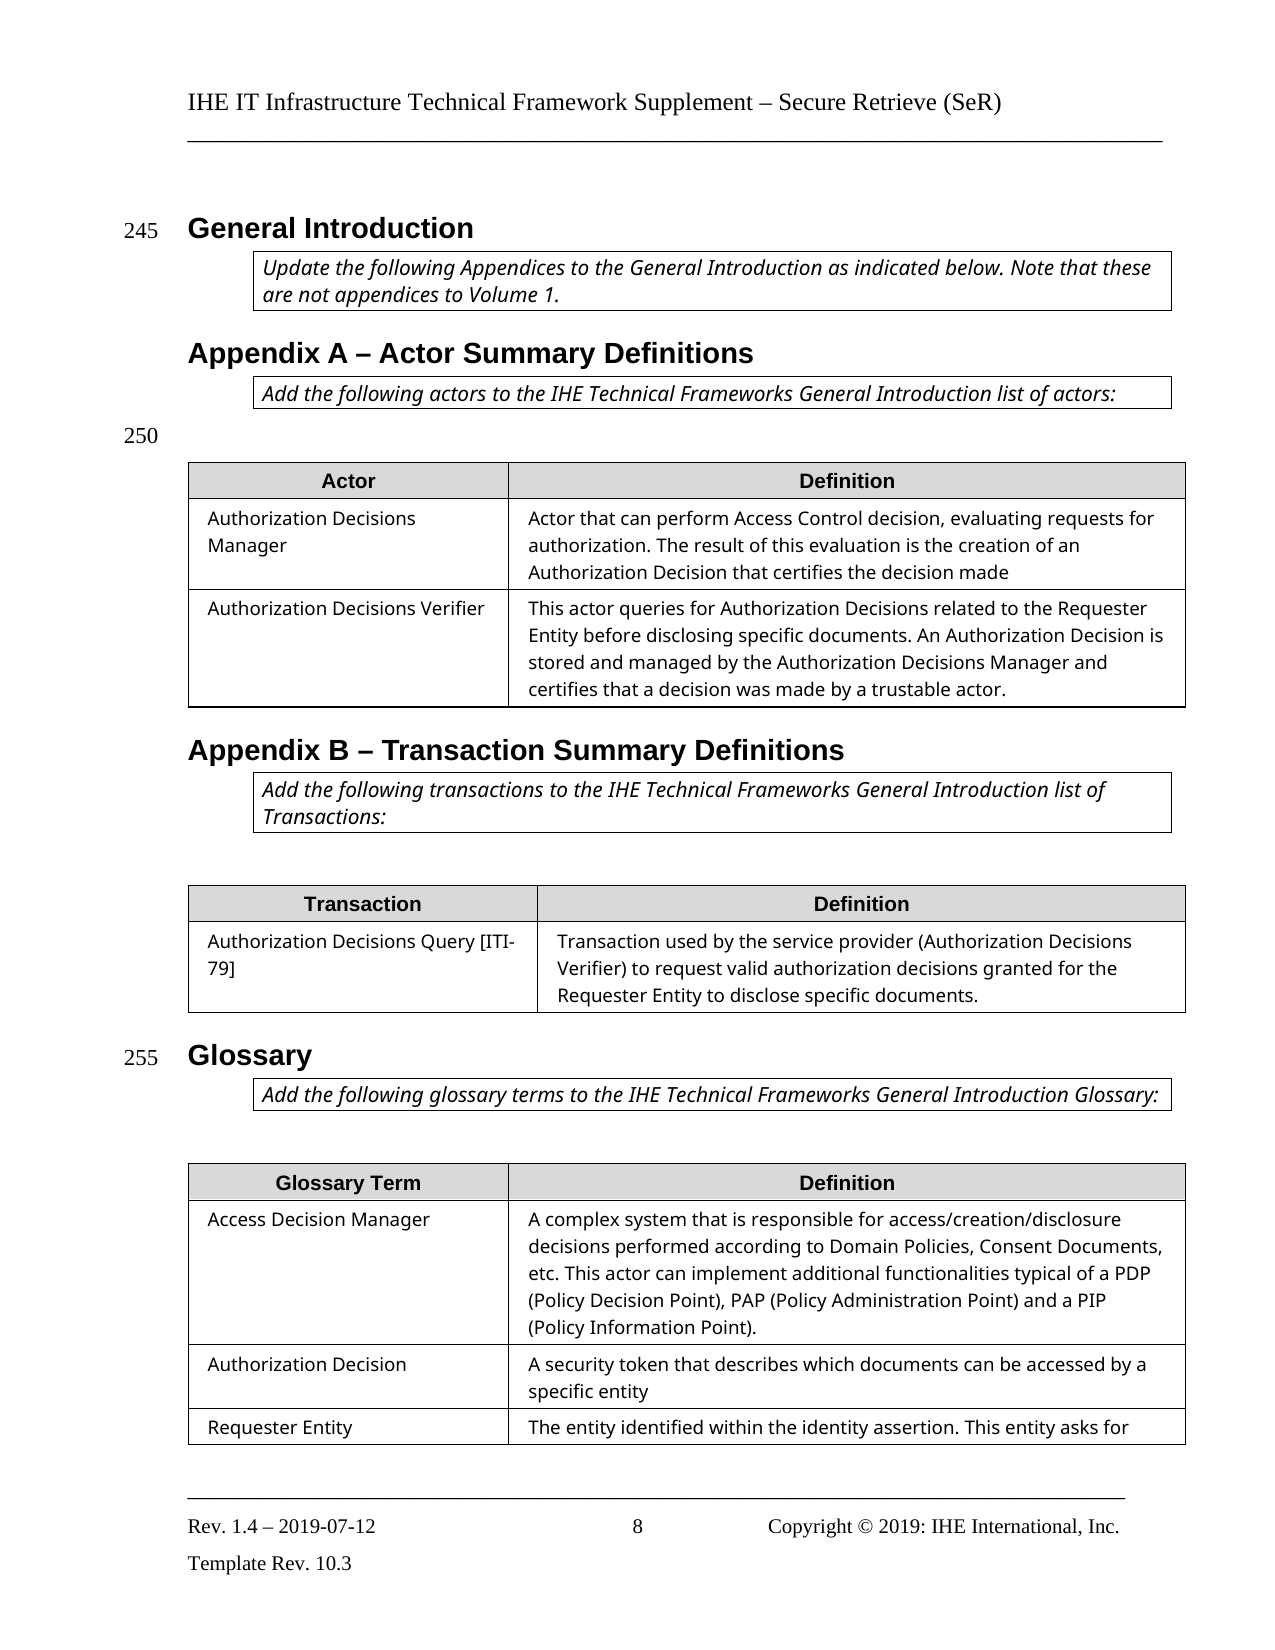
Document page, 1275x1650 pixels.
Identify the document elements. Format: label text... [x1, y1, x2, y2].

table_cell A complex system that is responsible for access/creation/disclosure decisions performed according to Domain Policies, Consent Documents, etc. This actor can implement additional functionalities typical of a PDP (Policy Decision Point), PAP (Policy Administration Point) and a PIP (Policy Information Point). [509, 1201, 1185, 1344]
table_header Transaction [189, 886, 537, 921]
subtitle Glossary [187, 1038, 1162, 1071]
table_header Definition [509, 463, 1185, 498]
table_cell Authorization Decisions Verifier [189, 590, 508, 706]
table_cell Requester Entity [189, 1409, 508, 1444]
text Add the following glossary terms to the IHE Technical Frameworks General Introduction Glossary: [254, 1079, 1171, 1110]
table_cell Authorization Decisions Manager [189, 499, 508, 589]
text Add the following actors to the IHE Technical Frameworks General Introduction list of actors: [254, 377, 1171, 408]
table_cell This actor queries for Authorization Decisions related to the Requester Entity before disclosing specific documents. An Authorization Decision is stored and managed by the Authorization Decisions Manager and certifies that a decision was made by a trustable actor. [509, 590, 1185, 706]
subtitle Appendix B – Transaction Summary Definitions [187, 732, 1162, 766]
table_cell Authorization Decision [189, 1345, 508, 1408]
table_cell Actor that can perform Access Control decision, evaluating requests for authorization. The result of this evaluation is the creation of an Authorization Decision that certifies the decision made [509, 499, 1185, 589]
table_header Definition [509, 1164, 1185, 1199]
table_cell Access Decision Manager [189, 1201, 508, 1344]
table_cell Authorization Decisions Query [ITI-79] [189, 922, 537, 1012]
table_header Definition [538, 886, 1185, 921]
table_header Glossary Term [189, 1164, 508, 1199]
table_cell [509, 1409, 1185, 1444]
table_cell Transaction used by the service provider (Authorization Decisions Verifier) to request valid authorization decisions granted for the Requester Entity to disclose specific documents. [538, 922, 1185, 1012]
text Update the following Appendices to the General Introduction as indicated below. Note that these are not appendices to Volume 1. [254, 252, 1171, 310]
table_header Actor [189, 463, 508, 498]
table_cell A security token that describes which documents can be accessed by a specific entity [509, 1345, 1185, 1408]
text Add the following transactions to the IHE Technical Frameworks General Introduction list of Transactions: [254, 773, 1171, 832]
subtitle Appendix A – Actor Summary Definitions [187, 336, 1162, 370]
subtitle General Introduction [187, 211, 1162, 245]
